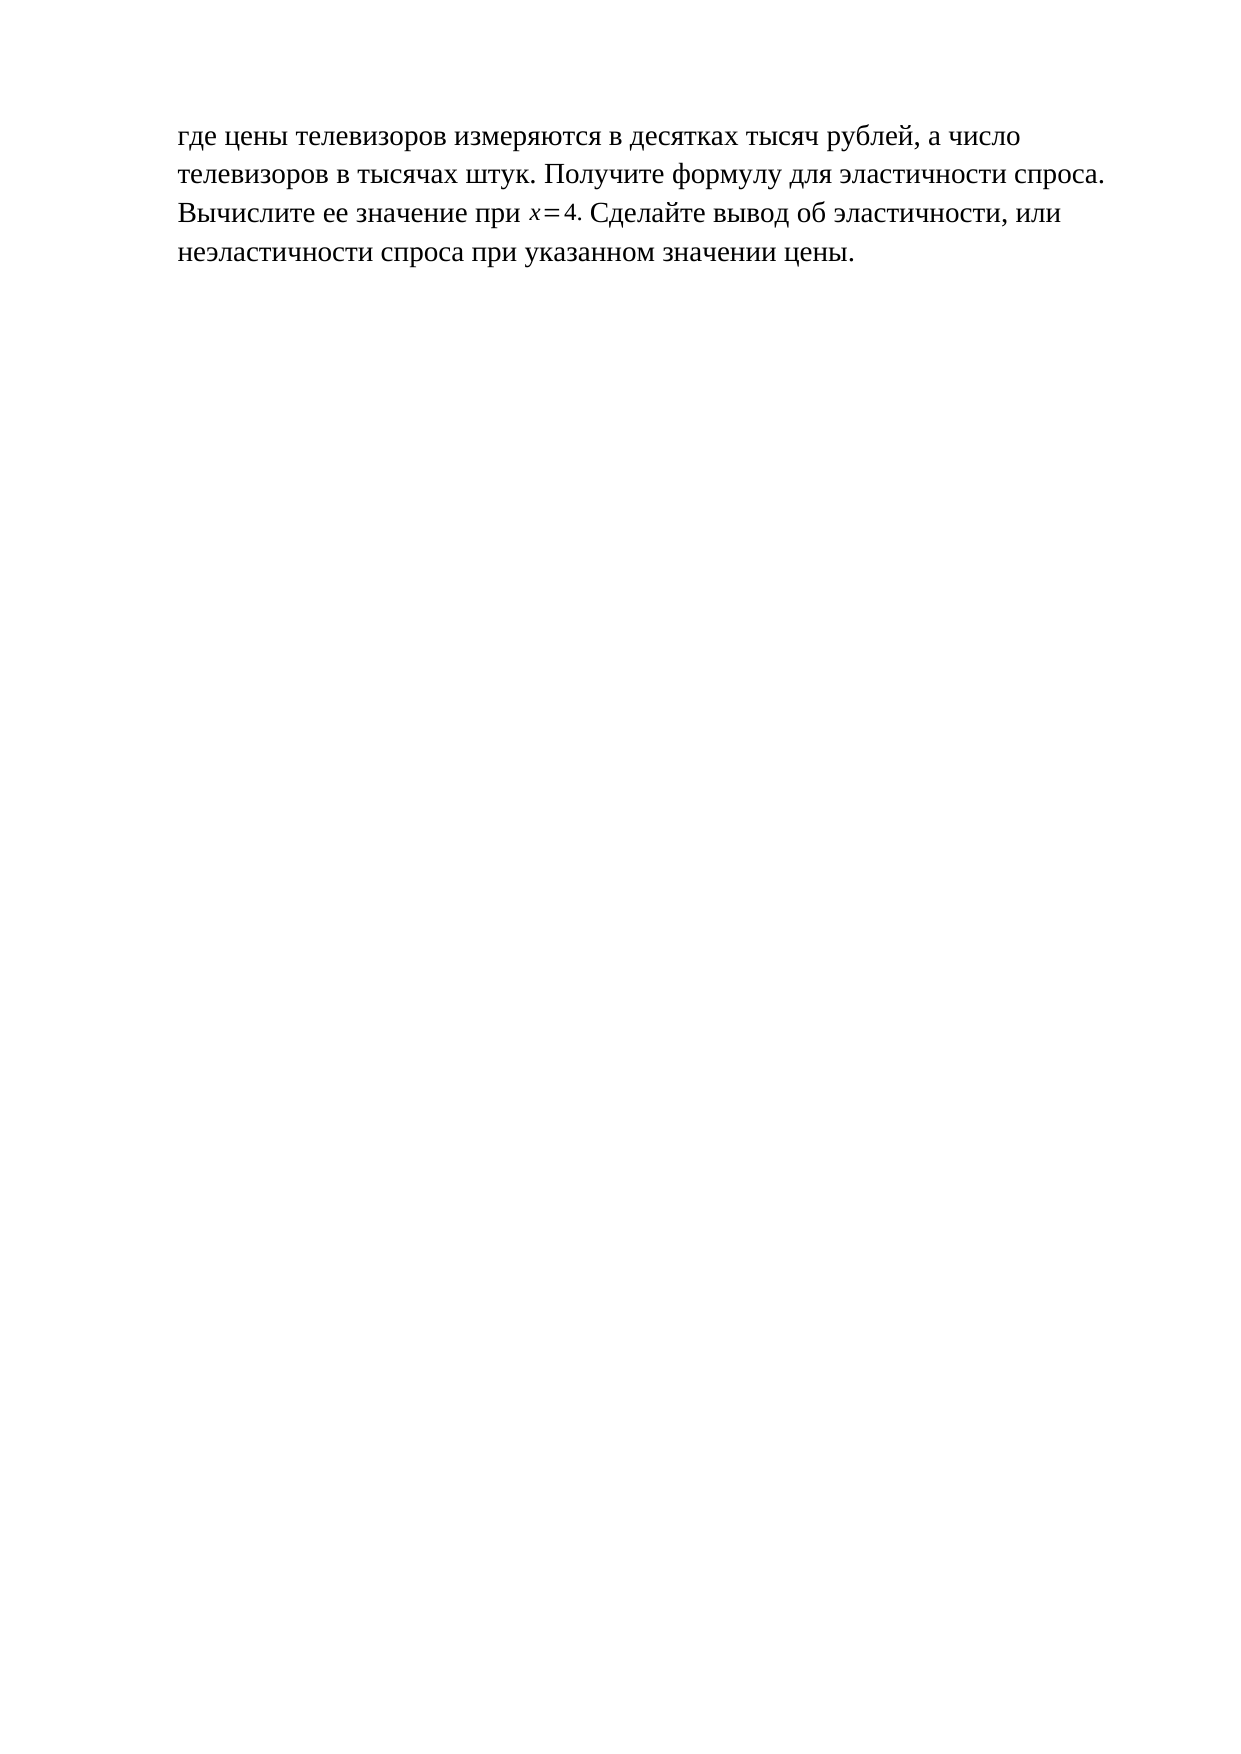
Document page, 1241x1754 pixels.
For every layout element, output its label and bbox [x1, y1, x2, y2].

text [177, 118, 1152, 267]
